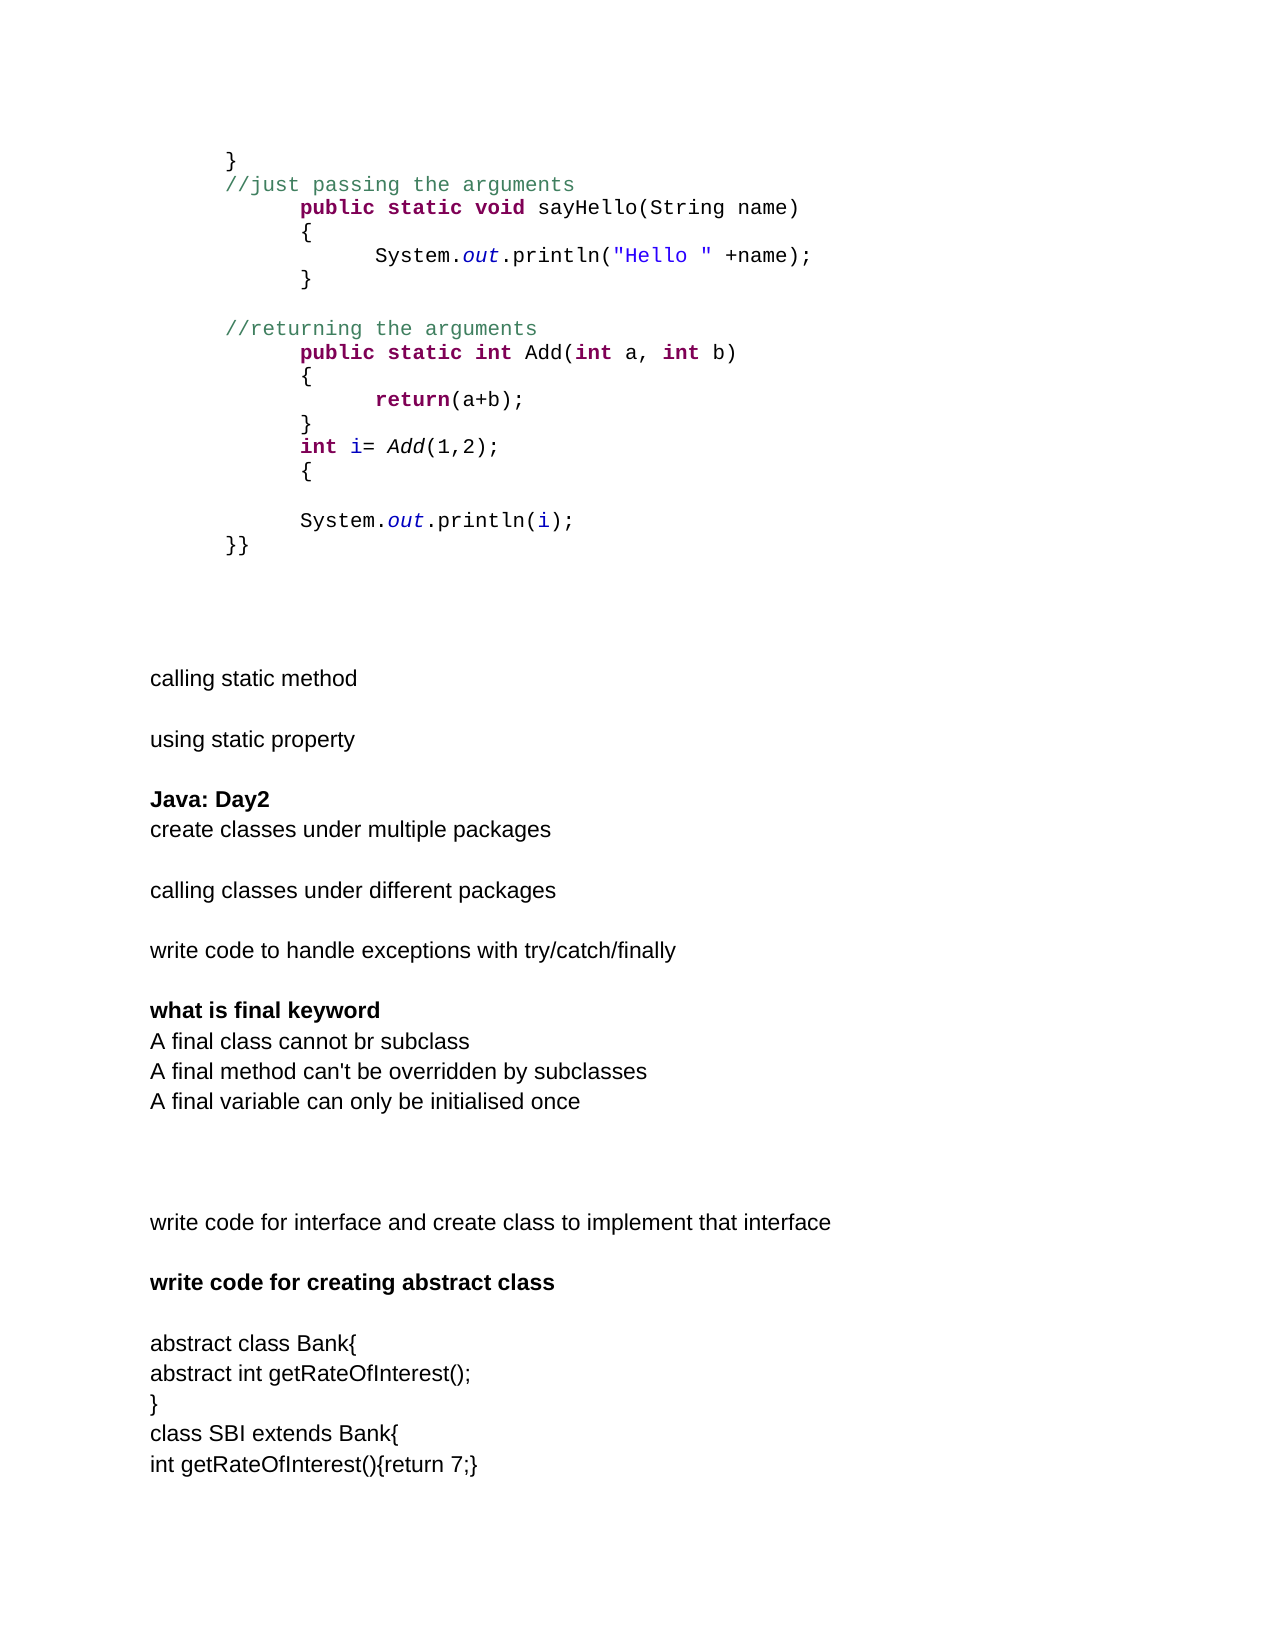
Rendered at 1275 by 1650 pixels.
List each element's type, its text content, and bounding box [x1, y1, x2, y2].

text //just passing the arguments [150, 174, 1125, 197]
text abstract class Bank{ [150, 1330, 1125, 1356]
text A final class cannot br subclass [150, 1028, 1125, 1054]
text System.out.println("Hello " +name); [150, 244, 1125, 268]
text } [150, 413, 1125, 436]
text int getRateOfInterest(){return 7;} [150, 1451, 1125, 1477]
text return(a+b); [150, 389, 1125, 413]
text abstract int getRateOfInterest(); [150, 1360, 1125, 1386]
text { [150, 460, 1125, 484]
text public static void sayHello(String name) [150, 197, 1125, 221]
text using static property [150, 726, 1125, 752]
text } [150, 150, 1125, 174]
text what is final keyword [150, 997, 1125, 1024]
text { [150, 366, 1125, 389]
text write code for creating abstract class [150, 1269, 1125, 1296]
text create classes under multiple packages [150, 816, 1125, 842]
text calling static method [150, 665, 1125, 691]
text A final method can't be overridden by subclasses [150, 1058, 1125, 1084]
text class SBI extends Bank{ [150, 1420, 1125, 1447]
text System.out.println(i); [150, 510, 1125, 534]
text public static int Add(int a, int b) [150, 342, 1125, 366]
text write code to handle exceptions with try/catch/finally [150, 937, 1125, 963]
text int i= Add(1,2); [150, 436, 1125, 460]
text Java: Day2 [150, 786, 1125, 812]
text A final variable can only be initialised once [150, 1088, 1125, 1114]
text calling classes under different packages [150, 877, 1125, 903]
text } [150, 268, 1125, 292]
text write code for interface and create class to implement that interface [150, 1209, 1125, 1235]
text { [150, 221, 1125, 244]
text }} [150, 534, 1125, 557]
text } [150, 1390, 1125, 1416]
text //returning the arguments [150, 318, 1125, 342]
